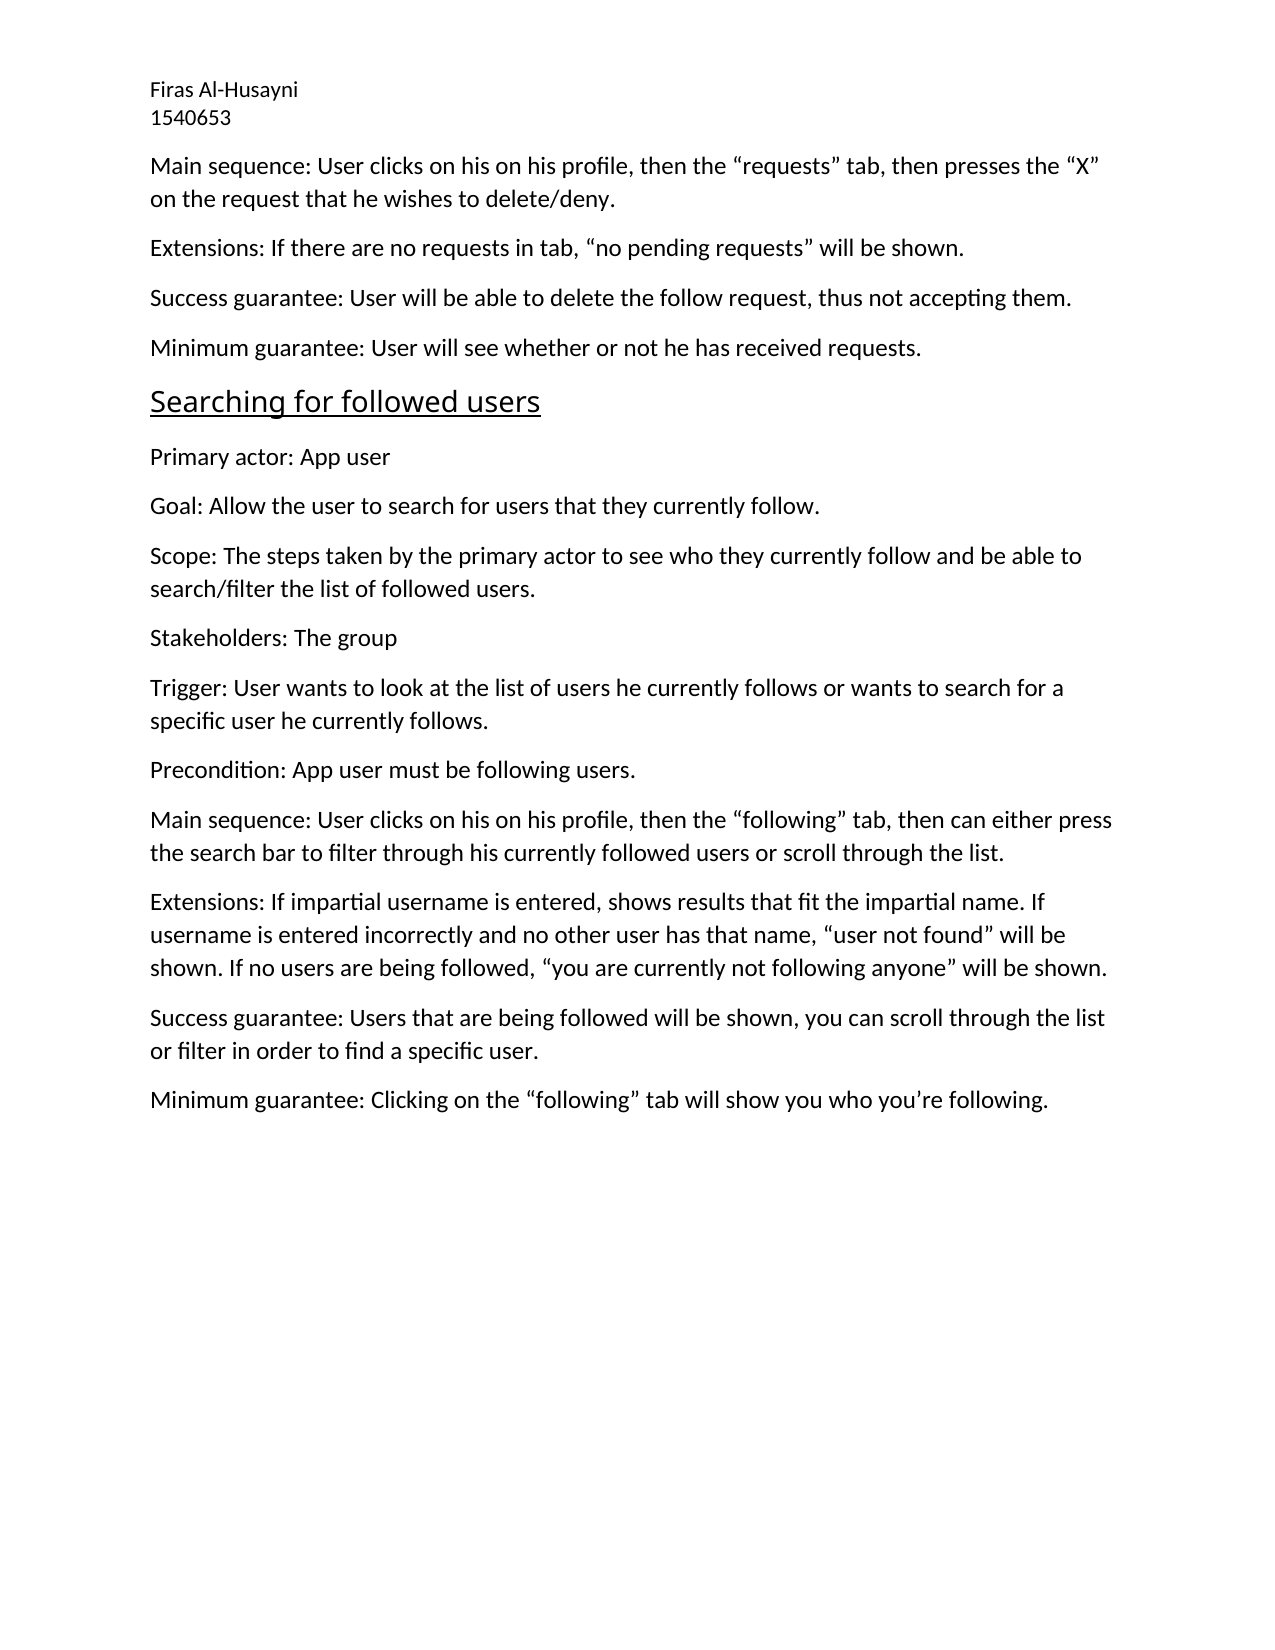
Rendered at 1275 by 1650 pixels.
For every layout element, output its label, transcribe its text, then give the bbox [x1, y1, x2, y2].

text Success guarantee: User will be able to delete the follow request, thus not accepting them. [150, 282, 1125, 313]
text Goal: Allow the user to search for users that they currently follow. [150, 490, 1125, 521]
text Minimum guarantee: User will see whether or not he has received requests. [150, 332, 1125, 362]
text Success guarantee: Users that are being followed will be shown, you can scroll through the list or filter in order to find a specific user. [150, 1002, 1125, 1065]
text Precondition: App user must be following users. [150, 754, 1125, 785]
text Main sequence: User clicks on his on his profile, then the “following” tab, then can either press the search bar to filter through his currently followed users or scroll through the list. [150, 804, 1125, 867]
text Scope: The steps taken by the primary actor to see who they currently follow and be able to search/filter the list of followed users. [150, 540, 1125, 603]
text Extensions: If there are no requests in tab, “no pending requests” will be shown. [150, 232, 1125, 263]
text Primary actor: App user [150, 441, 1125, 471]
text Stakeholders: The group [150, 622, 1125, 653]
text Searching for followed users [150, 381, 1125, 421]
text Minimum guarantee: Clicking on the “following” tab will show you who you’re following. [150, 1084, 1125, 1115]
text Main sequence: User clicks on his on his profile, then the “requests” tab, then presses the “X” on the request that he wishes to delete/deny. [150, 150, 1125, 213]
text Extensions: If impartial username is entered, shows results that fit the impartial name. If username is entered incorrectly and no other user has that name, “user not found” will be shown. If no users are being followed, “you are currently not following anyone” will be shown. [150, 887, 1125, 983]
text Trigger: User wants to look at the list of users he currently follows or wants to search for a specific user he currently follows. [150, 672, 1125, 735]
